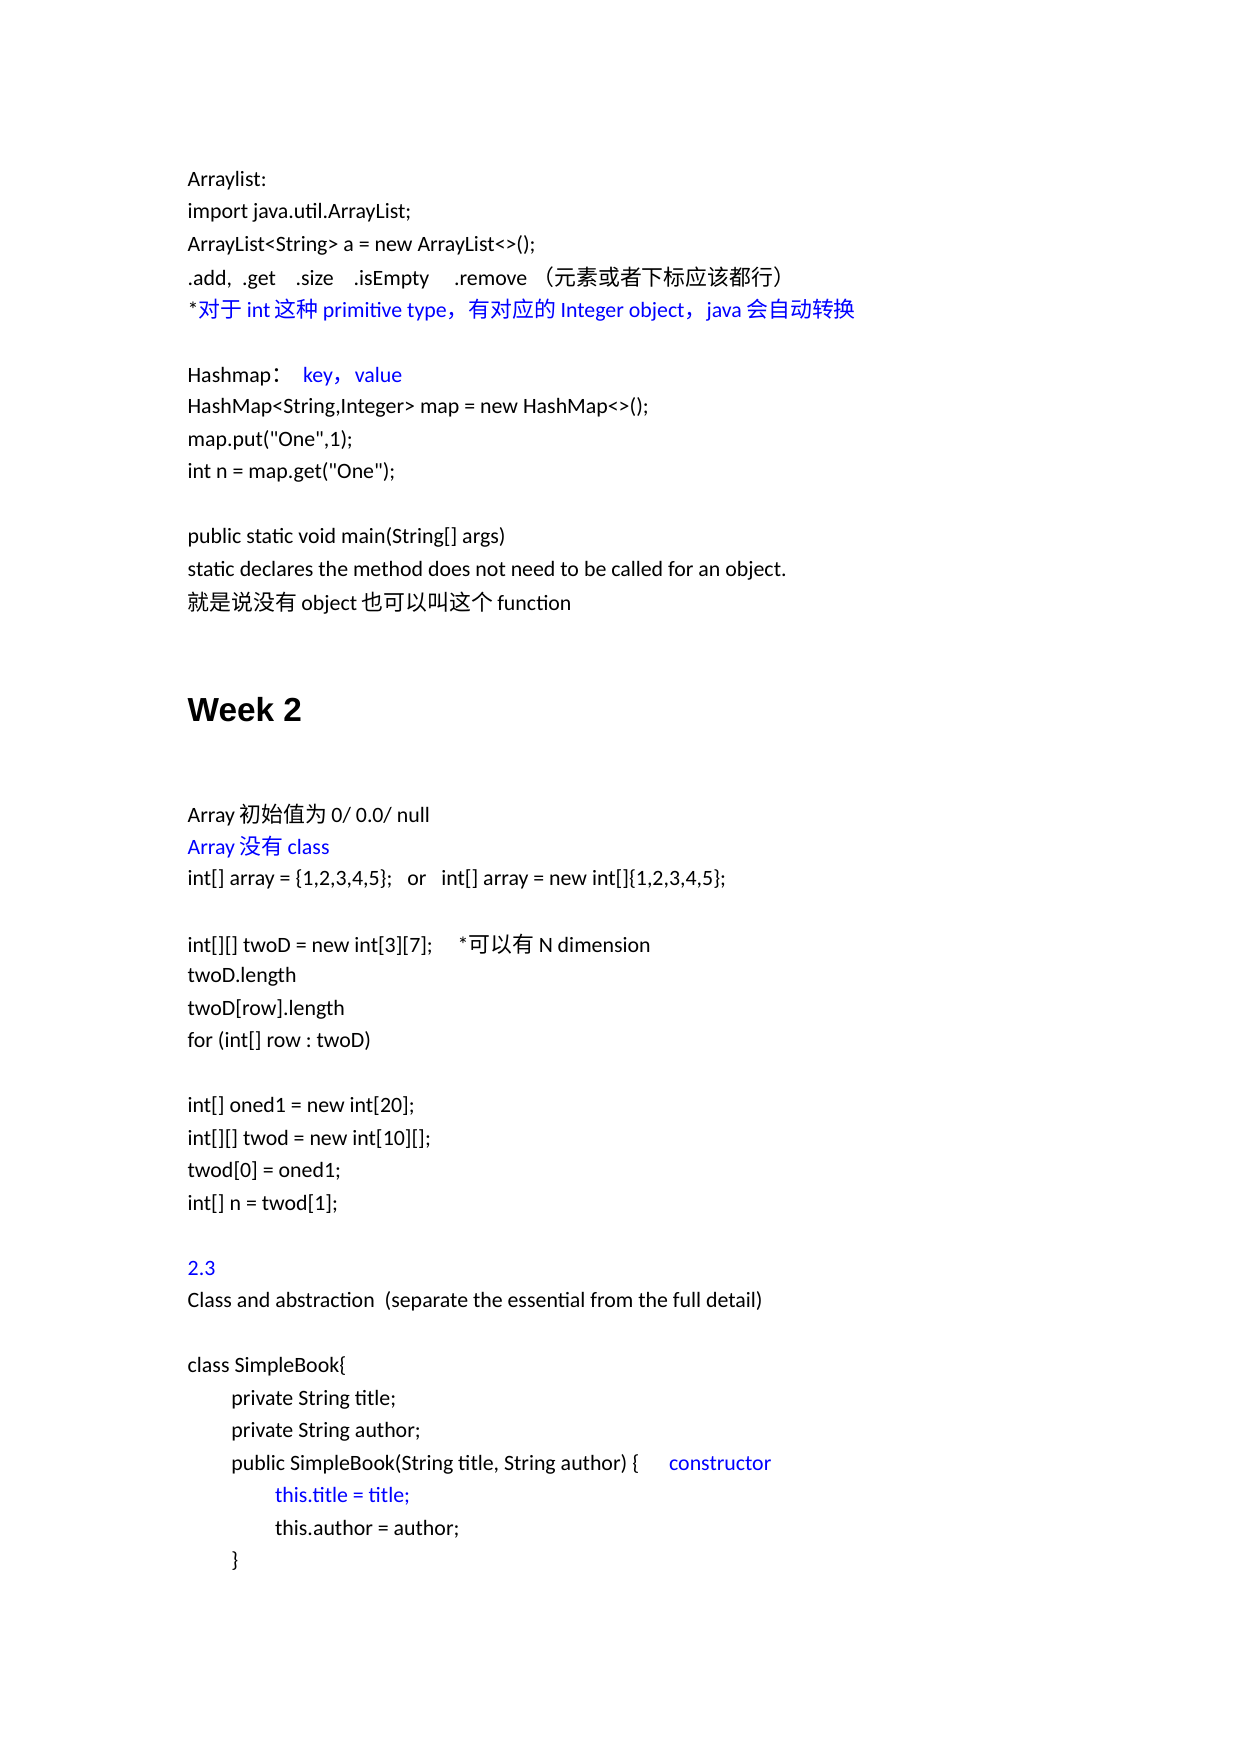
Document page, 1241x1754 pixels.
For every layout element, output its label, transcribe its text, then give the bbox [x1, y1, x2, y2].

text Class and abstraction (separate the essential from the full detail) [187, 1284, 1053, 1316]
text int[][] twod = new int[10][]; [187, 1121, 1053, 1154]
text twoD[row].length [187, 991, 1053, 1024]
text public SimpleBook(String title, String author) { constructor [187, 1446, 1053, 1479]
text .add, .get .size .isEmpty .remove （元素或者下标应该都行） [187, 259, 1053, 292]
text twod[0] = oned1; [187, 1154, 1053, 1186]
text Array没有class [187, 829, 1053, 861]
text private String title; [187, 1381, 1053, 1414]
text private String author; [187, 1414, 1053, 1446]
text } [187, 1544, 1053, 1576]
text this.title = title; [231, 1479, 1053, 1511]
text HashMap<String,Integer> map = new HashMap<>(); [187, 389, 1053, 422]
text import java.util.ArrayList; [187, 194, 1053, 227]
text *对于int这种primitive type，有对应的Integer object，java会自动转换 [187, 292, 1053, 324]
text public static void main(String[] args) [187, 519, 1053, 552]
text class SimpleBook{ [187, 1349, 1053, 1381]
text int n = map.get("One"); [187, 454, 1053, 487]
text for (int[] row : twoD) [187, 1024, 1053, 1056]
text twoD.length [187, 959, 1053, 991]
text static declares the method does not need to be called for an object. [187, 552, 1053, 584]
text int[] array = {1,2,3,4,5}; or int[] array = new int[]{1,2,3,4,5}; [187, 861, 1053, 894]
text this.author = author; [231, 1511, 1053, 1544]
text int[][] twoD = new int[3][7]; *可以有N dimension [187, 926, 1053, 959]
text Hashmap： key，value [187, 357, 1053, 389]
text 就是说没有object也可以叫这个function [187, 584, 1053, 617]
subtitle Week 2 [187, 677, 1053, 742]
text Arraylist: [187, 162, 1053, 194]
text int[] oned1 = new int[20]; [187, 1089, 1053, 1121]
text ArrayList<String> a = new ArrayList<>(); [187, 227, 1053, 259]
text map.put("One",1); [187, 422, 1053, 454]
text int[] n = twod[1]; [187, 1186, 1053, 1219]
text Array初始值为0/ 0.0/ null [187, 796, 1053, 829]
text 2.3 [187, 1251, 1053, 1284]
